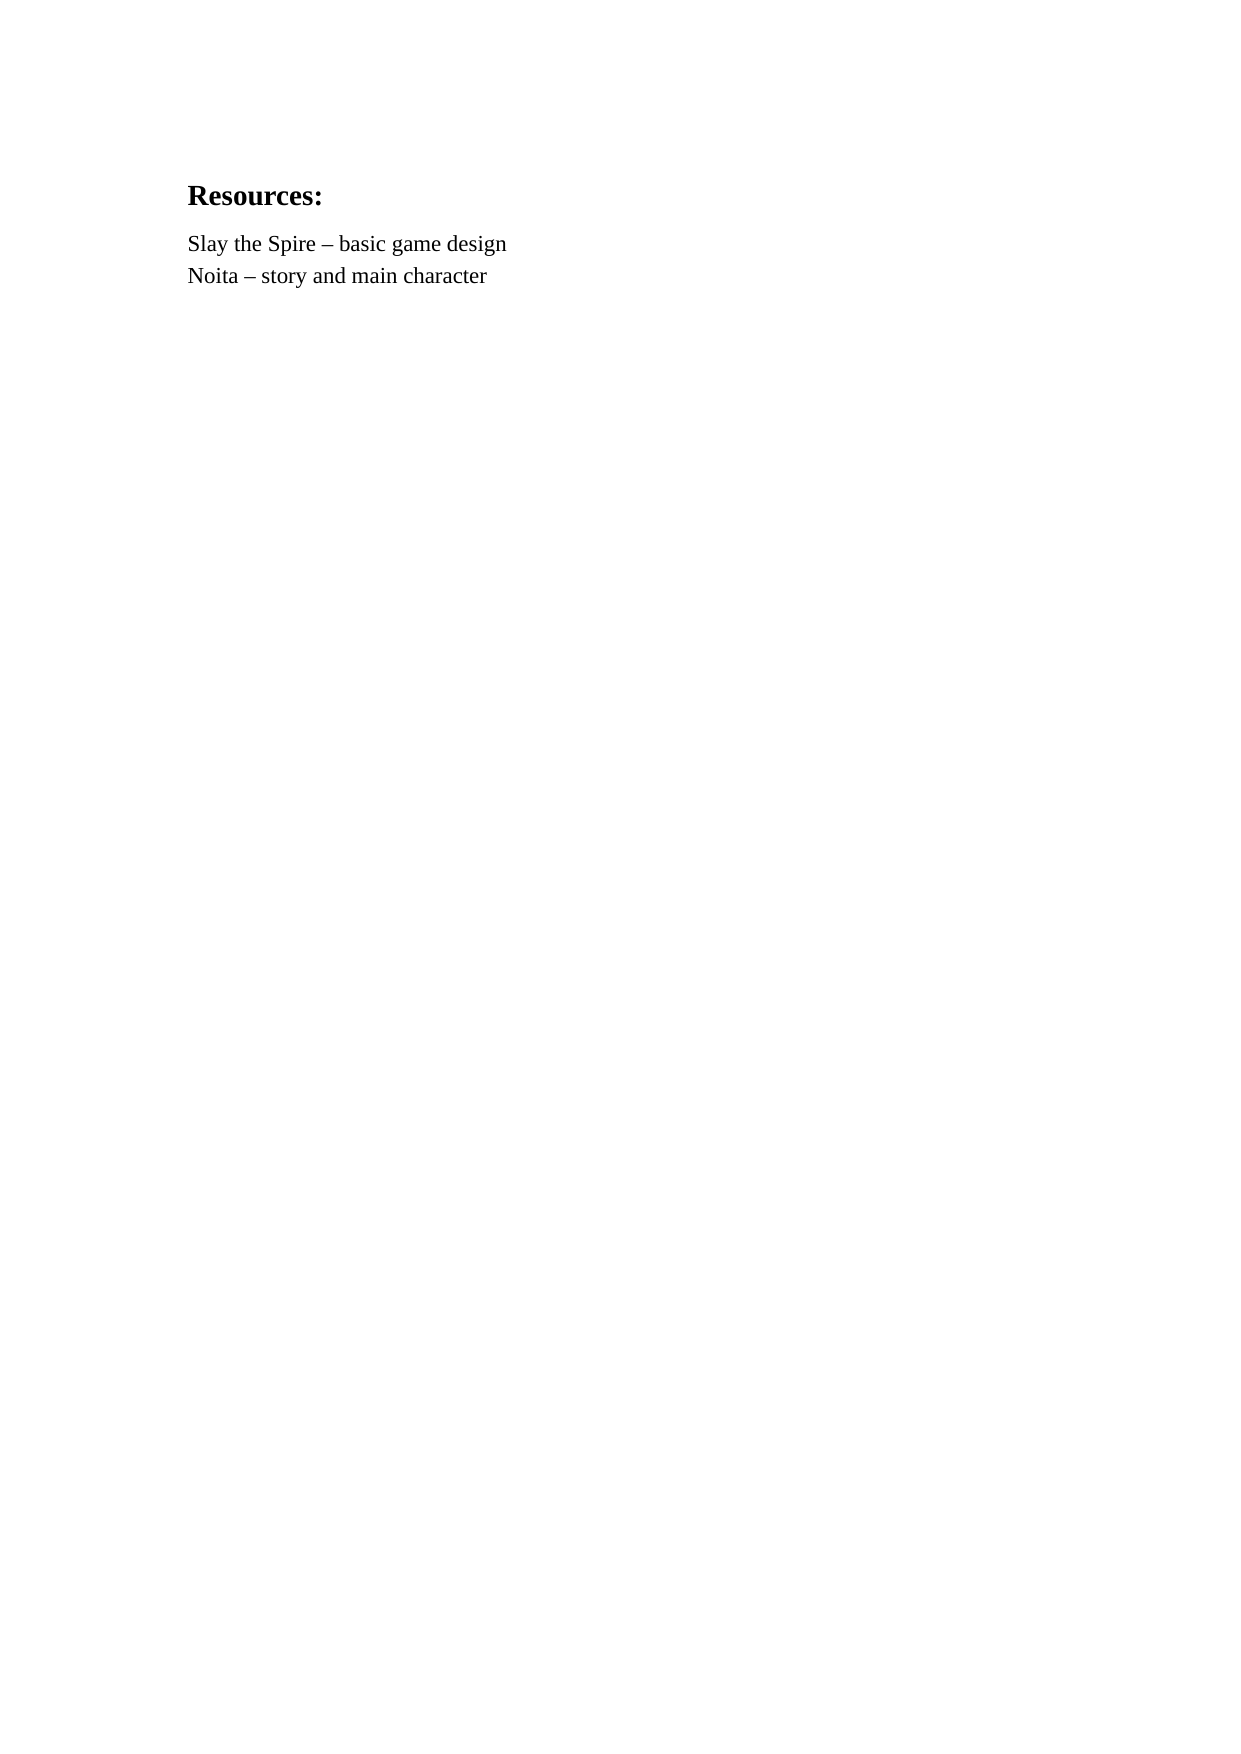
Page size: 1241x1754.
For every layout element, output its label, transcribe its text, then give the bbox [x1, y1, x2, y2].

text Slay the Spire – basic game design [187, 227, 1053, 259]
text Resources: [187, 162, 1053, 227]
text Noita – story and main character [187, 259, 1053, 292]
